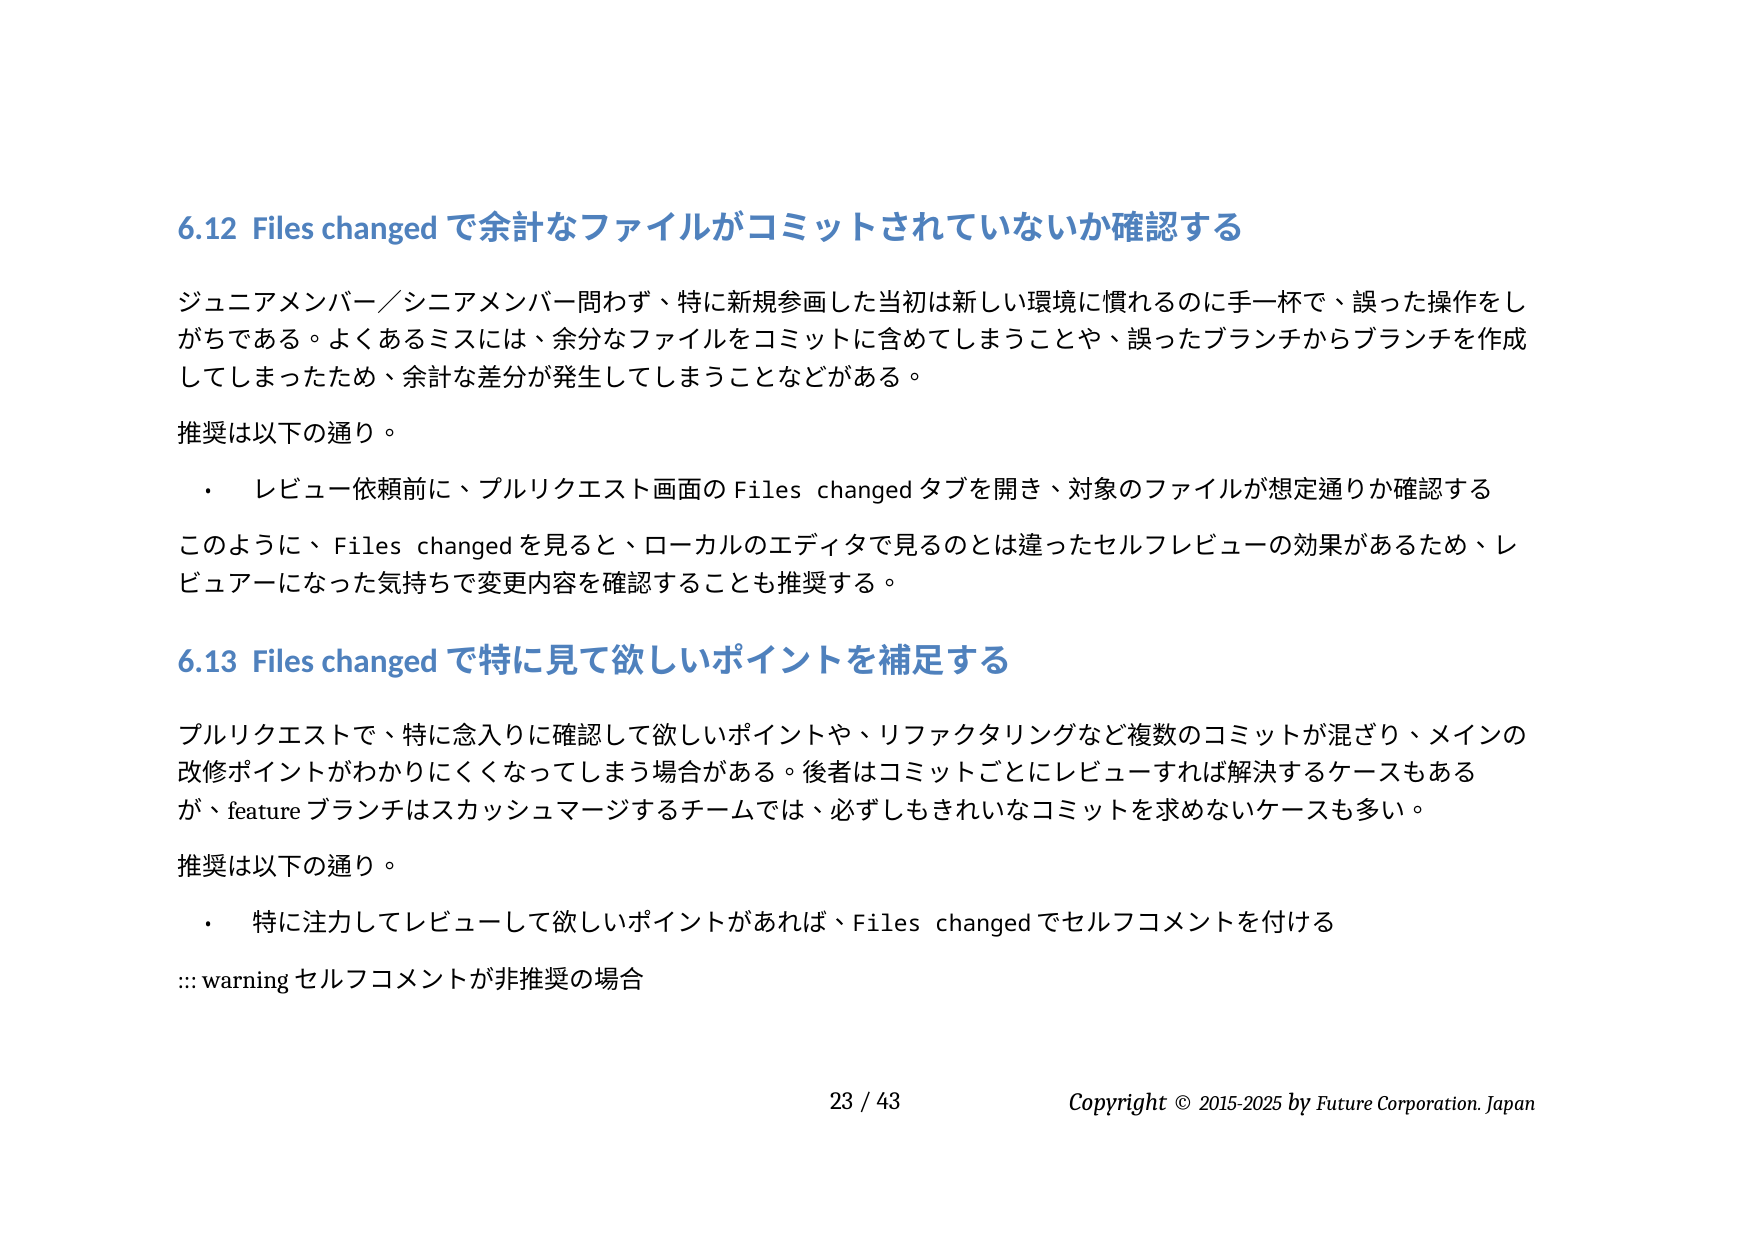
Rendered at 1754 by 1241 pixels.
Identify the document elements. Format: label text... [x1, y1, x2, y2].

subtitle Files changedで余計なファイルがコミットされていないか確認する [177, 189, 1547, 264]
text ジュニアメンバー／シニアメンバー問わず、特に新規参画した当初は新しい環境に慣れるのに手一杯で、誤った操作をしがちである。よくあるミスには、余分なファイルをコミットに含めてしまうことや、誤ったブランチからブランチを作成してしまったため、余計な差分が発生してしまうことなどがある。 [177, 283, 1547, 395]
text プルリクエストで、特に念入りに確認して欲しいポイントや、リファクタリングなど複数のコミットが混ざり、メインの改修ポイントがわかりにくくなってしまう場合がある。後者はコミットごとにレビューすれば解決するケースもあるが、featureブランチはスカッシュマージするチームでは、必ずしもきれいなコミットを求めないケースも多い。 [177, 716, 1547, 828]
text ::: warning セルフコメントが非推奨の場合 [177, 960, 1547, 997]
text 推奨は以下の通り。 [177, 847, 1547, 885]
list レビュー依頼前に、プルリクエスト画面の Files changed タブを開き、対象のファイルが想定通りか確認する [202, 470, 1547, 508]
list 特に注力してレビューして欲しいポイントがあれば、Files changed でセルフコメントを付ける [202, 903, 1547, 941]
text このように、 Files changed を見ると、ローカルのエディタで見るのとは違ったセルフレビューの効果があるため、レビュアーになった気持ちで変更内容を確認することも推奨する。 [177, 526, 1547, 601]
subtitle Files changedで特に見て欲しいポイントを補足する [177, 622, 1547, 697]
text 推奨は以下の通り。 [177, 414, 1547, 451]
